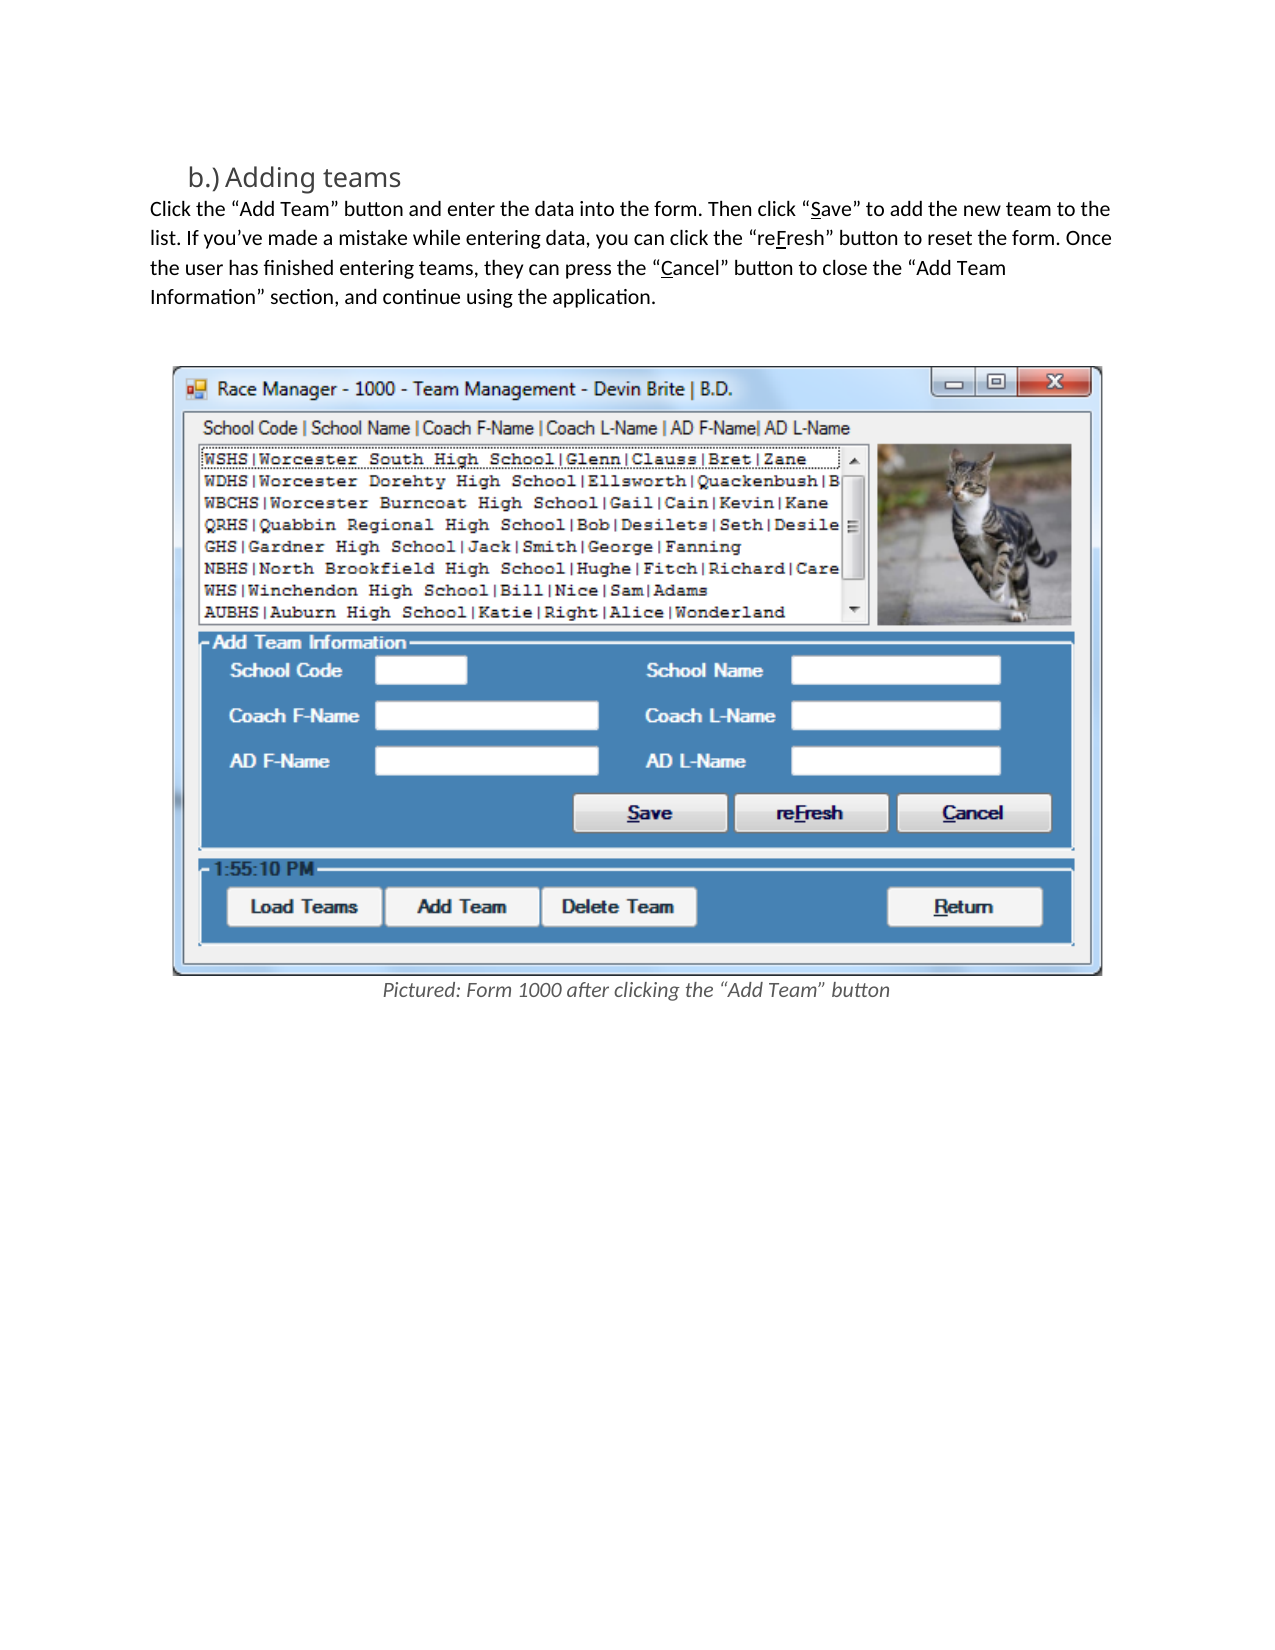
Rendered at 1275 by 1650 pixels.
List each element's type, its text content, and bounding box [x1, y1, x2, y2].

text Pictured: Form 1000 after clicking the “Add Team” button [150, 976, 1125, 1003]
text Click the “Add Team” button and enter the data into the form. Then click “Save” to add the new team to the list. If you’ve made a mistake while entering data, you can click the “reFresh” button to reset the form. Once the user has finished entering teams, they can press the “Cancel” button to close the “Add Team Information” section, and continue using the application. [150, 195, 1125, 310]
picture [172, 366, 1103, 976]
subtitle Adding teams [187, 158, 1125, 195]
